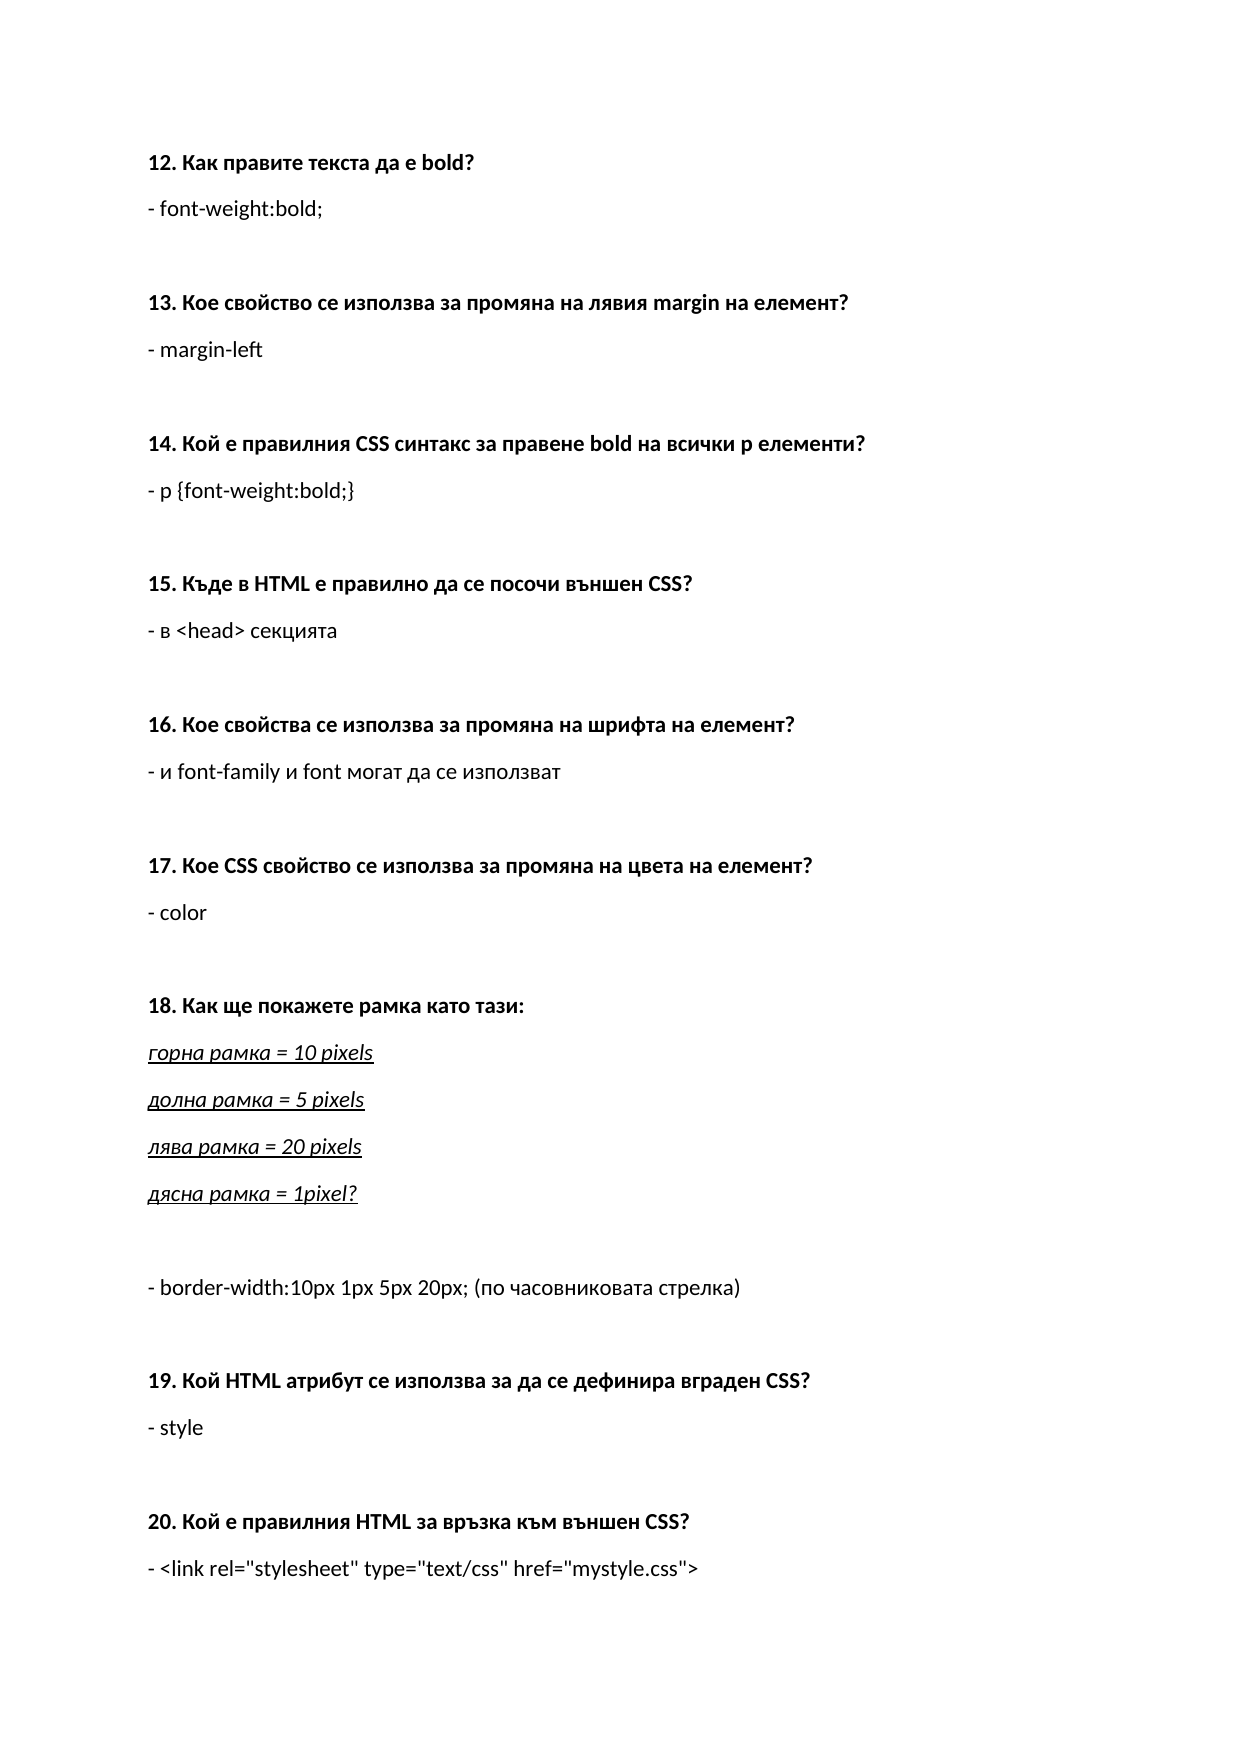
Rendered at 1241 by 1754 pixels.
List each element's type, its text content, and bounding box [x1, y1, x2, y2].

text горна рамка = 10 pixels [148, 1038, 1093, 1066]
text 16. Кое свойства се използва за промяна на шрифта на елемент? [148, 710, 1093, 738]
text - border-width:10px 1px 5px 20px; (по часовниковата стрелка) [148, 1273, 1093, 1301]
text 18. Как ще покажете рамка като тази: [148, 991, 1093, 1019]
text 15. Къде в HTML е правилно да се посочи външен CSS? [148, 569, 1093, 597]
text - margin-left [148, 335, 1093, 363]
text - <link rel="stylesheet" type="text/css" href="mystyle.css"> [148, 1554, 1093, 1582]
text - color [148, 898, 1093, 926]
text 13. Кое свойство се използва за промяна на лявия margin на елемент? [148, 288, 1093, 316]
text - p {font-weight:bold;} [148, 476, 1093, 504]
text 12. Как правите текста да е bold? [148, 148, 1093, 176]
text 20. Кой е правилния HTML за връзка към външен CSS? [148, 1507, 1093, 1535]
text 19. Кой HTML атрибут се използва за да се дефинира вграден CSS? [148, 1366, 1093, 1394]
text - в <head> секцията [148, 616, 1093, 644]
text - style [148, 1413, 1093, 1441]
text долна рамка = 5 pixels [148, 1085, 1093, 1113]
text 14. Кой е правилния CSS синтакс за правене bold на всички p елементи? [148, 429, 1093, 457]
text - и font-family и font могат да се използват [148, 757, 1093, 785]
text 17. Кое CSS свойство се използва за промяна на цвета на елемент? [148, 851, 1093, 879]
text - font-weight:bold; [148, 194, 1093, 222]
text лява рамка = 20 pixels [148, 1132, 1093, 1160]
text дясна рамка = 1pixel? [148, 1179, 1093, 1207]
